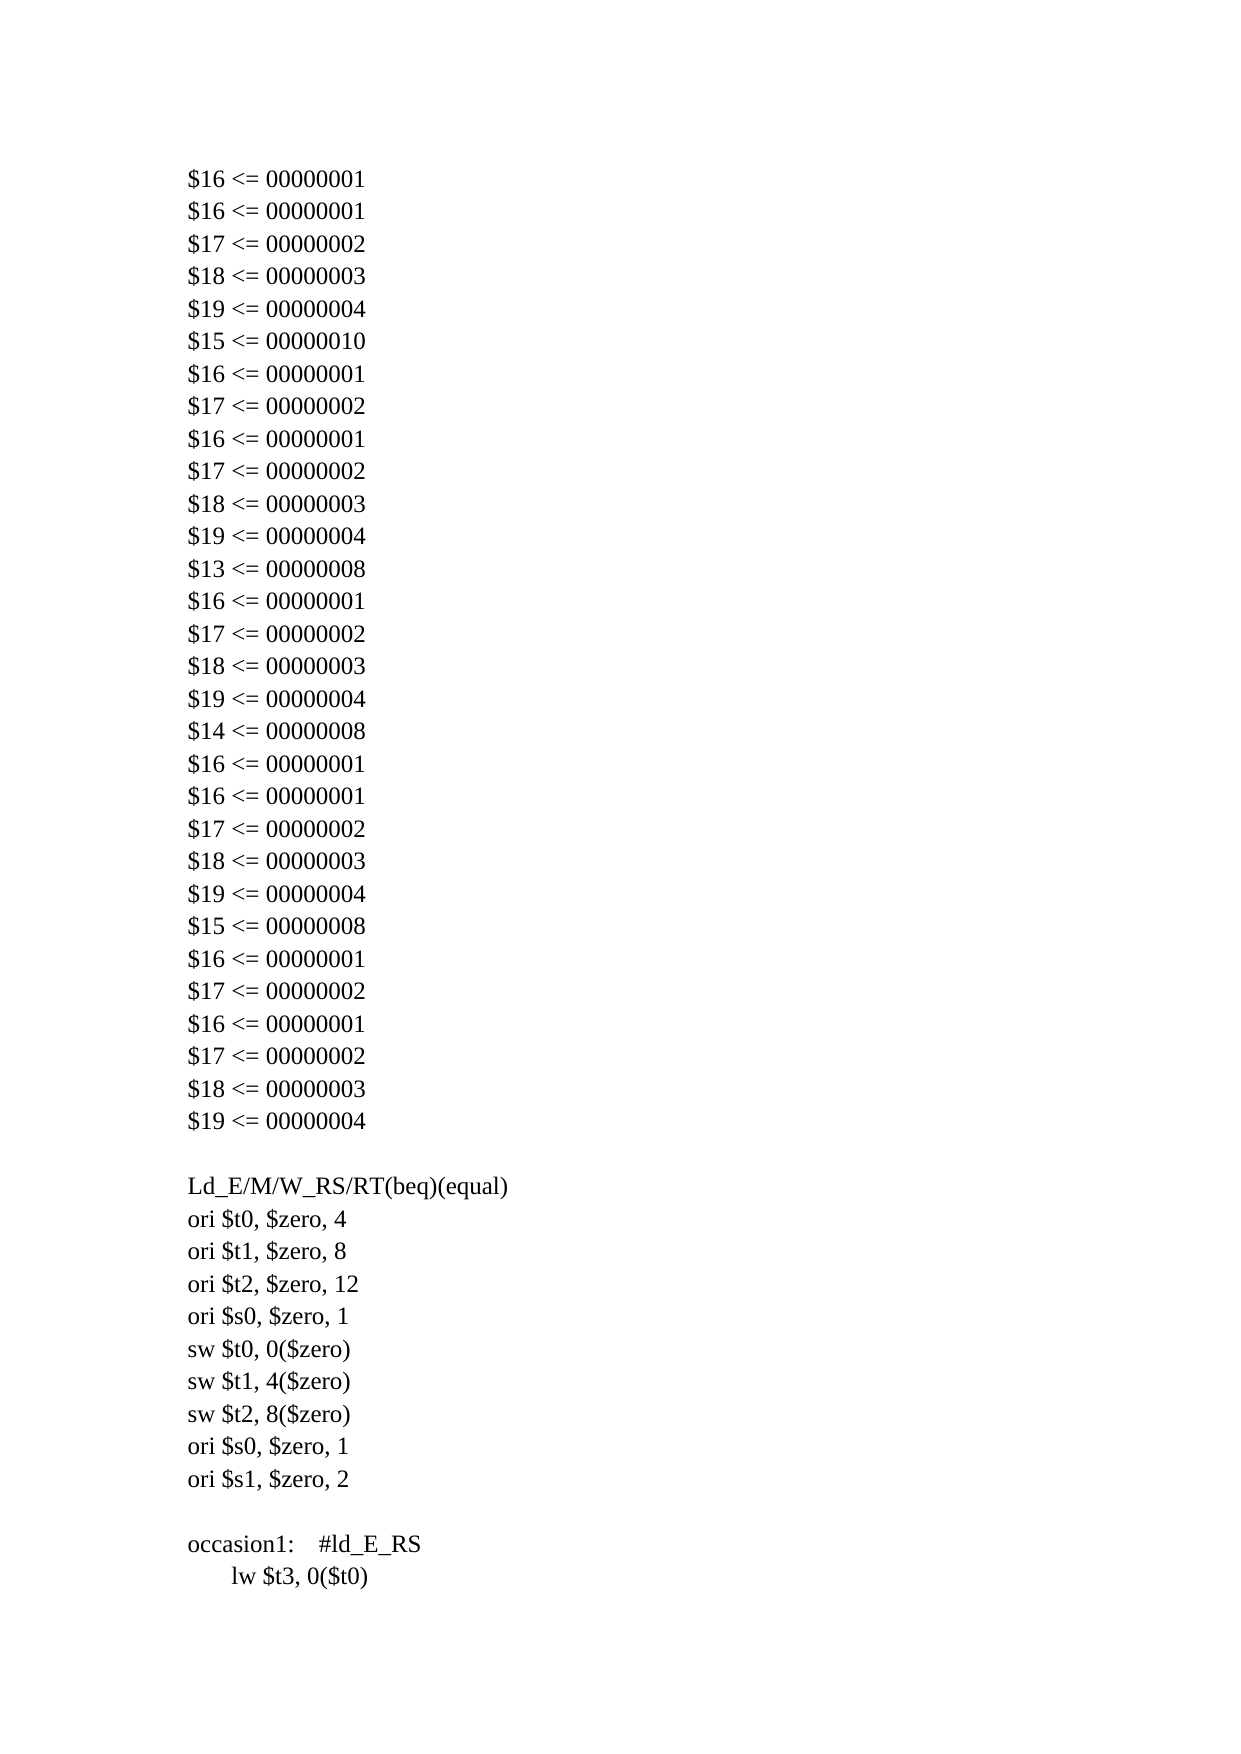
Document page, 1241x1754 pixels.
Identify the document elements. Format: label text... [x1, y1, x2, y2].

text $18 <= 00000003 [187, 259, 1053, 292]
text ori $s1, $zero, 2 [187, 1462, 1053, 1494]
text $19 <= 00000004 [187, 877, 1053, 909]
text $19 <= 00000004 [187, 292, 1053, 324]
text $15 <= 00000010 [187, 324, 1053, 357]
text $17 <= 00000002 [187, 974, 1053, 1007]
text $19 <= 00000004 [187, 1104, 1053, 1137]
text $16 <= 00000001 [187, 162, 1053, 194]
text lw $t3, 0($t0) [187, 1559, 1053, 1592]
text sw $t0, 0($zero) [187, 1332, 1053, 1364]
text $14 <= 00000008 [187, 714, 1053, 747]
text $19 <= 00000004 [187, 519, 1053, 552]
text $16 <= 00000001 [187, 747, 1053, 779]
text $16 <= 00000001 [187, 194, 1053, 227]
text $13 <= 00000008 [187, 552, 1053, 584]
text $18 <= 00000003 [187, 487, 1053, 519]
text ori $t1, $zero, 8 [187, 1234, 1053, 1267]
text ori $s0, $zero, 1 [187, 1429, 1053, 1462]
text sw $t2, 8($zero) [187, 1397, 1053, 1429]
text occasion1: #ld_E_RS [187, 1527, 1053, 1559]
text $19 <= 00000004 [187, 682, 1053, 714]
text $17 <= 00000002 [187, 454, 1053, 487]
text $18 <= 00000003 [187, 1072, 1053, 1104]
text $17 <= 00000002 [187, 812, 1053, 844]
text $18 <= 00000003 [187, 844, 1053, 877]
text $16 <= 00000001 [187, 1007, 1053, 1039]
text $16 <= 00000001 [187, 357, 1053, 389]
text $16 <= 00000001 [187, 584, 1053, 617]
text $16 <= 00000001 [187, 779, 1053, 812]
text ori $s0, $zero, 1 [187, 1299, 1053, 1332]
text $15 <= 00000008 [187, 909, 1053, 942]
text Ld_E/M/W_RS/RT(beq)(equal) [187, 1169, 1053, 1202]
text $17 <= 00000002 [187, 227, 1053, 259]
text $17 <= 00000002 [187, 1039, 1053, 1072]
text sw $t1, 4($zero) [187, 1364, 1053, 1397]
text ori $t2, $zero, 12 [187, 1267, 1053, 1299]
text $16 <= 00000001 [187, 422, 1053, 454]
text $16 <= 00000001 [187, 942, 1053, 974]
text $17 <= 00000002 [187, 389, 1053, 422]
text $18 <= 00000003 [187, 649, 1053, 682]
text $17 <= 00000002 [187, 617, 1053, 649]
text ori $t0, $zero, 4 [187, 1202, 1053, 1234]
